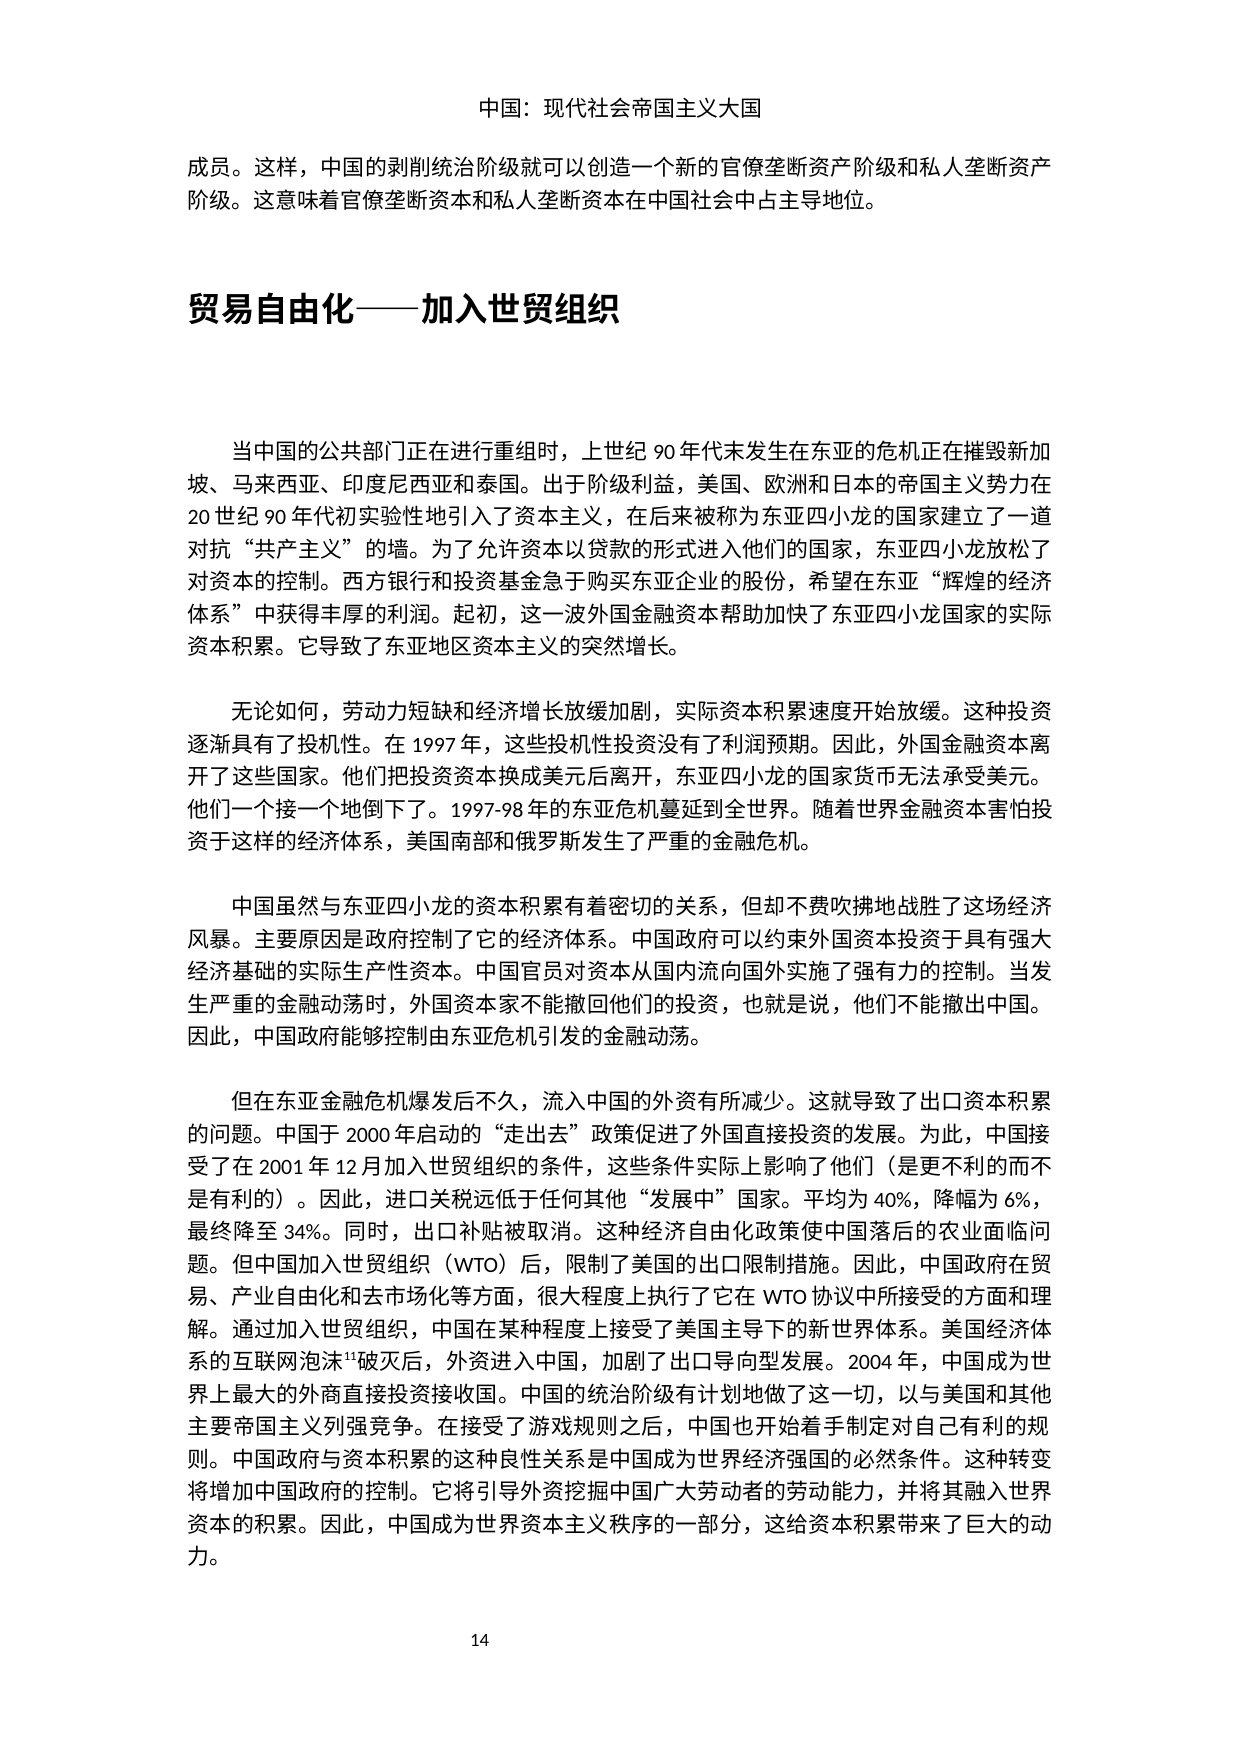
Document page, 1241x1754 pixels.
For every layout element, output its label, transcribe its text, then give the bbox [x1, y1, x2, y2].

subtitle 贸易自由化——加入世贸组织 [187, 274, 1053, 339]
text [187, 150, 1053, 215]
text 当中国的公共部门正在进行重组时，上世纪90年代末发生在东亚的危机正在摧毁新加坡、马来西亚、印度尼西亚和泰国。出于阶级利益，美国、欧洲和日本的帝国主义势力在20世纪90年代初实验性地引入了资本主义，在后来被称为东亚四小龙的国家建立了一道对抗“共产主义”的墙。为了允许资本以贷款的形式进入他们的国家，东亚四小龙放松了对资本的控制。西方银行和投资基金急于购买东亚企业的股份，希望在东亚“辉煌的经济体系”中获得丰厚的利润。起初，这一波外国金融资本帮助加快了东亚四小龙国家的实际资本积累。它导致了东亚地区资本主义的突然增长。 [187, 434, 1053, 661]
text 中国虽然与东亚四小龙的资本积累有着密切的关系，但却不费吹拂地战胜了这场经济风暴。主要原因是政府控制了它的经济体系。中国政府可以约束外国资本投资于具有强大经济基础的实际生产性资本。中国官员对资本从国内流向国外实施了强有力的控制。当发生严重的金融动荡时，外国资本家不能撤回他们的投资，也就是说，他们不能撤出中国。因此，中国政府能够控制由东亚危机引发的金融动荡。 [187, 889, 1053, 1051]
text 但在东亚金融危机爆发后不久，流入中国的外资有所减少。这就导致了出口资本积累的问题。中国于2000年启动的“走出去”政策促进了外国直接投资的发展。为此，中国接受了在2001年12月加入世贸组织的条件，这些条件实际上影响了他们（是更不利的而不是有利的）。因此，进口关税远低于任何其他“发展中”国家。平均为40%，降幅为6%，最终降至34%。同时，出口补贴被取消。这种经济自由化政策使中国落后的农业面临问题。但中国加入世贸组织（WTO）后，限制了美国的出口限制措施。因此，中国政府在贸易、产业自由化和去市场化等方面，很大程度上执行了它在WTO协议中所接受的方面和理解。通过加入世贸组织，中国在某种程度上接受了美国主导下的新世界体系。美国经济体系的互联网泡沫破灭后，外资进入中国，加剧了出口导向型发展。2004年，中国成为世界上最大的外商直接投资接收国。中国的统治阶级有计划地做了这一切，以与美国和其他主要帝国主义列强竞争。在接受了游戏规则之后，中国也开始着手制定对自己有利的规则。中国政府与资本积累的这种良性关系是中国成为世界经济强国的必然条件。这种转变将增加中国政府的控制。它将引导外资挖掘中国广大劳动者的劳动能力，并将其融入世界资本的积累。因此，中国成为世界资本主义秩序的一部分，这给资本积累带来了巨大的动力。 [187, 1084, 1053, 1571]
text 无论如何，劳动力短缺和经济增长放缓加剧，实际资本积累速度开始放缓。这种投资逐渐具有了投机性。在1997年，这些投机性投资没有了利润预期。因此，外国金融资本离开了这些国家。他们把投资资本换成美元后离开，东亚四小龙的国家货币无法承受美元。他们一个接一个地倒下了。1997-98年的东亚危机蔓延到全世界。随着世界金融资本害怕投资于这样的经济体系，美国南部和俄罗斯发生了严重的金融危机。 [187, 694, 1053, 856]
